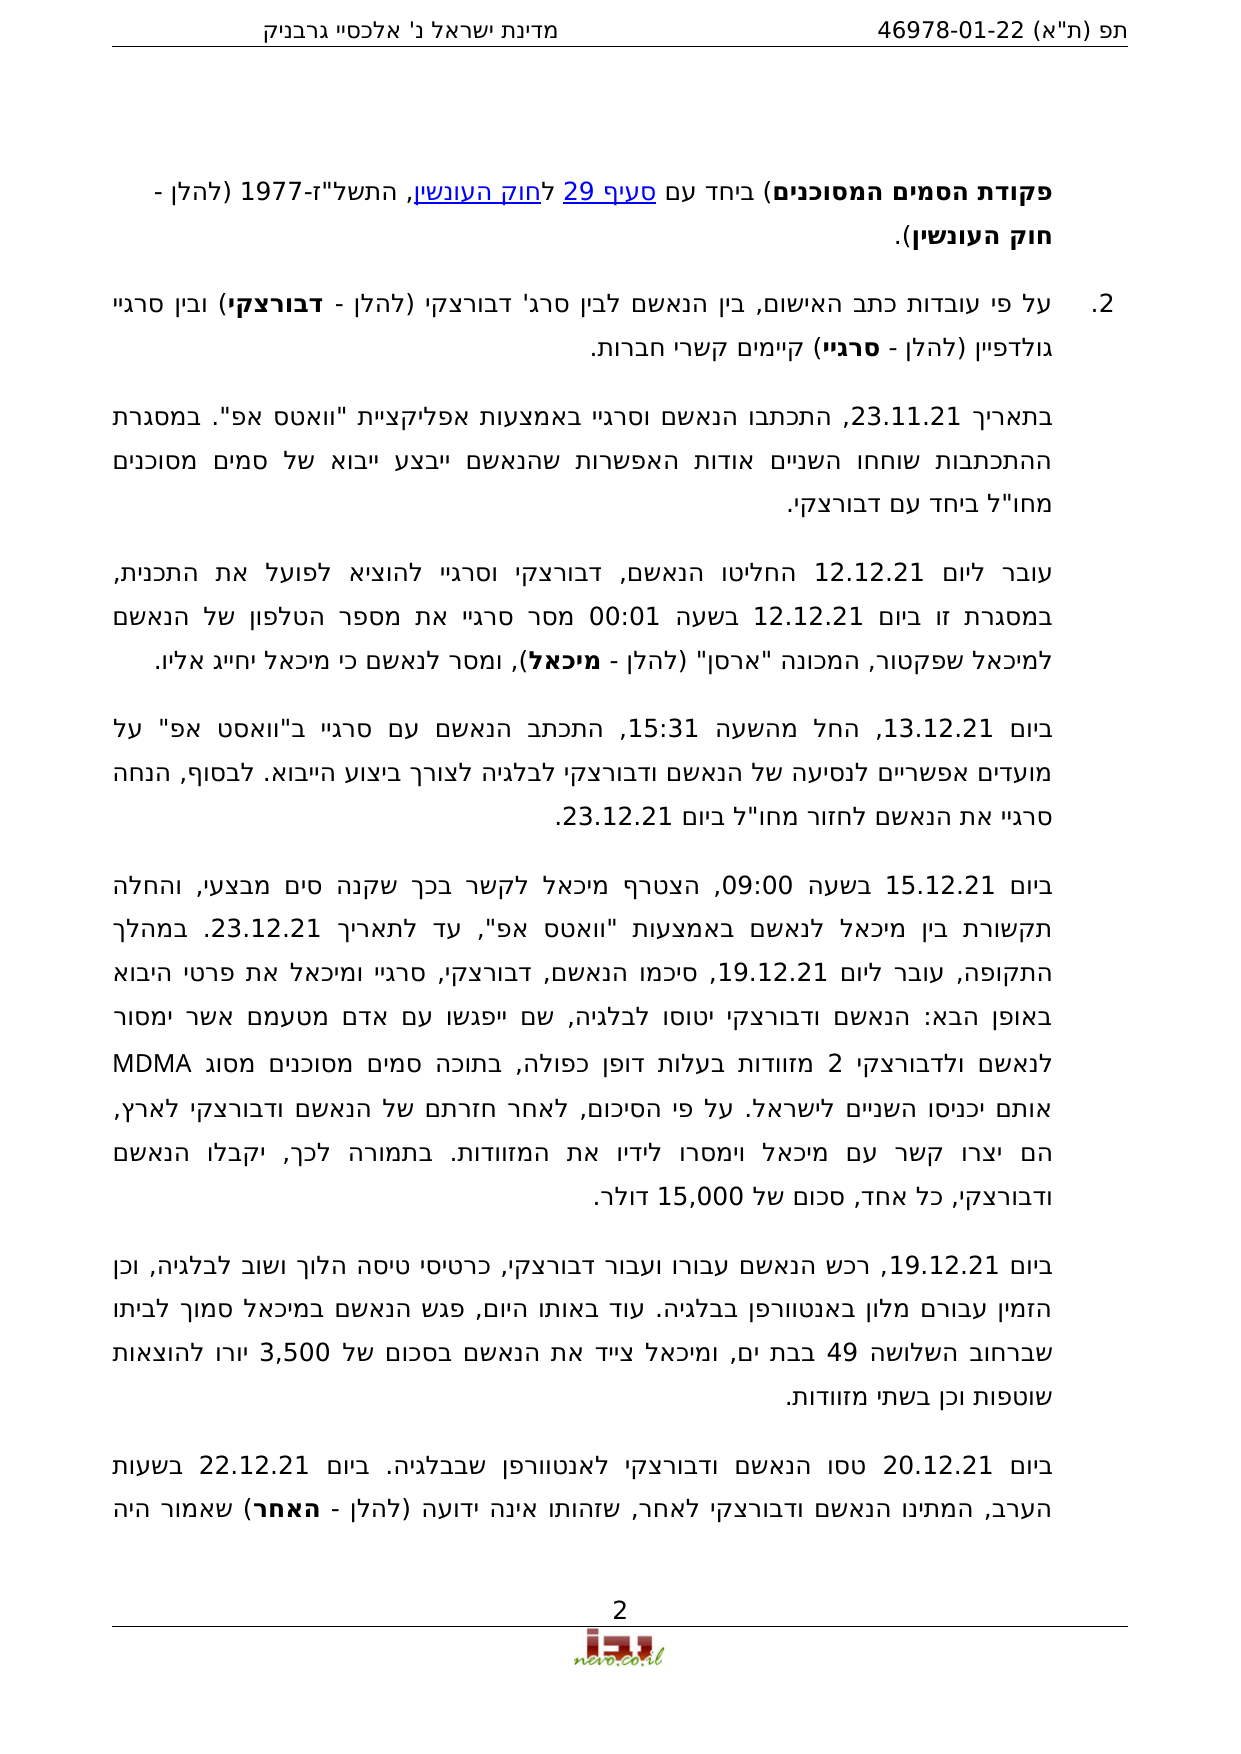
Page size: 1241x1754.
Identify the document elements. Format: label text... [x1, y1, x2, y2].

list ביום 13.12.21, החל מהשעה 15:31, התכתב הנאשם עם סרגיי ב"וואסט אפ" על מועדים אפשריים לנסיעה של הנאשם ודבורצקי לבלגיה לצורך ביצוע הייבוא. לבסוף, הנחה סרגיי את הנאשם לחזור מחו"ל ביום 23.12.21. [112, 715, 1053, 831]
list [112, 177, 1091, 250]
list ביום 19.12.21, רכש הנאשם עבורו ועבור דבורצקי, כרטיסי טיסה הלוך ושוב לבלגיה, וכן הזמין עבורם מלון באנטוורפן בבלגיה. עוד באותו היום, פגש הנאשם במיכאל סמוך לביתו שברחוב השלושה 49 בבת ים, ומיכאל צייד את הנאשם בסכום של 3,500 יורו להוצאות שוטפות וכן בשתי מזוודות. [112, 1251, 1053, 1411]
list בתאריך 23.11.21, התכתבו הנאשם וסרגיי באמצעות אפליקציית "וואטס אפ". במסגרת ההתכתבות שוחחו השניים אודות האפשרות שהנאשם ייבצע ייבוא של סמים מסוכנים מחו"ל ביחד עם דבורצקי. [112, 402, 1053, 519]
list על פי עובדות כתב האישום, בין הנאשם לבין סרג' דבורצקי (להלן - דבורצקי) ובין סרגיי גולדפיין (להלן - סרגיי) קיימים קשרי חברות. [112, 290, 1091, 363]
list עובר ליום 12.12.21 החליטו הנאשם, דבורצקי וסרגיי להוציא לפועל את התכנית, במסגרת זו ביום 12.12.21 בשעה 00:01 מסר סרגיי את מספר הטלפון של הנאשם למיכאל שפקטור, המכונה "ארסן" (להלן - מיכאל), ומסר לנאשם כי מיכאל יחייג אליו. [112, 558, 1053, 675]
list ביום 15.12.21 בשעה 09:00, הצטרף מיכאל לקשר בכך שקנה סים מבצעי, והחלה תקשורת בין מיכאל לנאשם באמצעות "וואטס אפ", עד לתאריך 23.12.21. במהלך התקופה, עובר ליום 19.12.21, סיכמו הנאשם, דבורצקי, סרגיי ומיכאל את פרטי היבוא באופן הבא: הנאשם ודבורצקי יטוסו לבלגיה, שם ייפגשו עם אדם מטעמם אשר ימסור לנאשם ולדבורצקי 2 מזוודות בעלות דופן כפולה, בתוכה סמים מסוכנים מסוג MDMA אותם יכניסו השניים לישראל. על פי הסיכום, לאחר חזרתם של הנאשם ודבורצקי לארץ, הם יצרו קשר עם מיכאל וימסרו לידיו את המזוודות. בתמורה לכך, יקבלו הנאשם ודבורצקי, כל אחד, סכום של 15,000 דולר. [112, 871, 1053, 1211]
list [112, 1451, 1053, 1524]
picture [574, 1628, 666, 1667]
